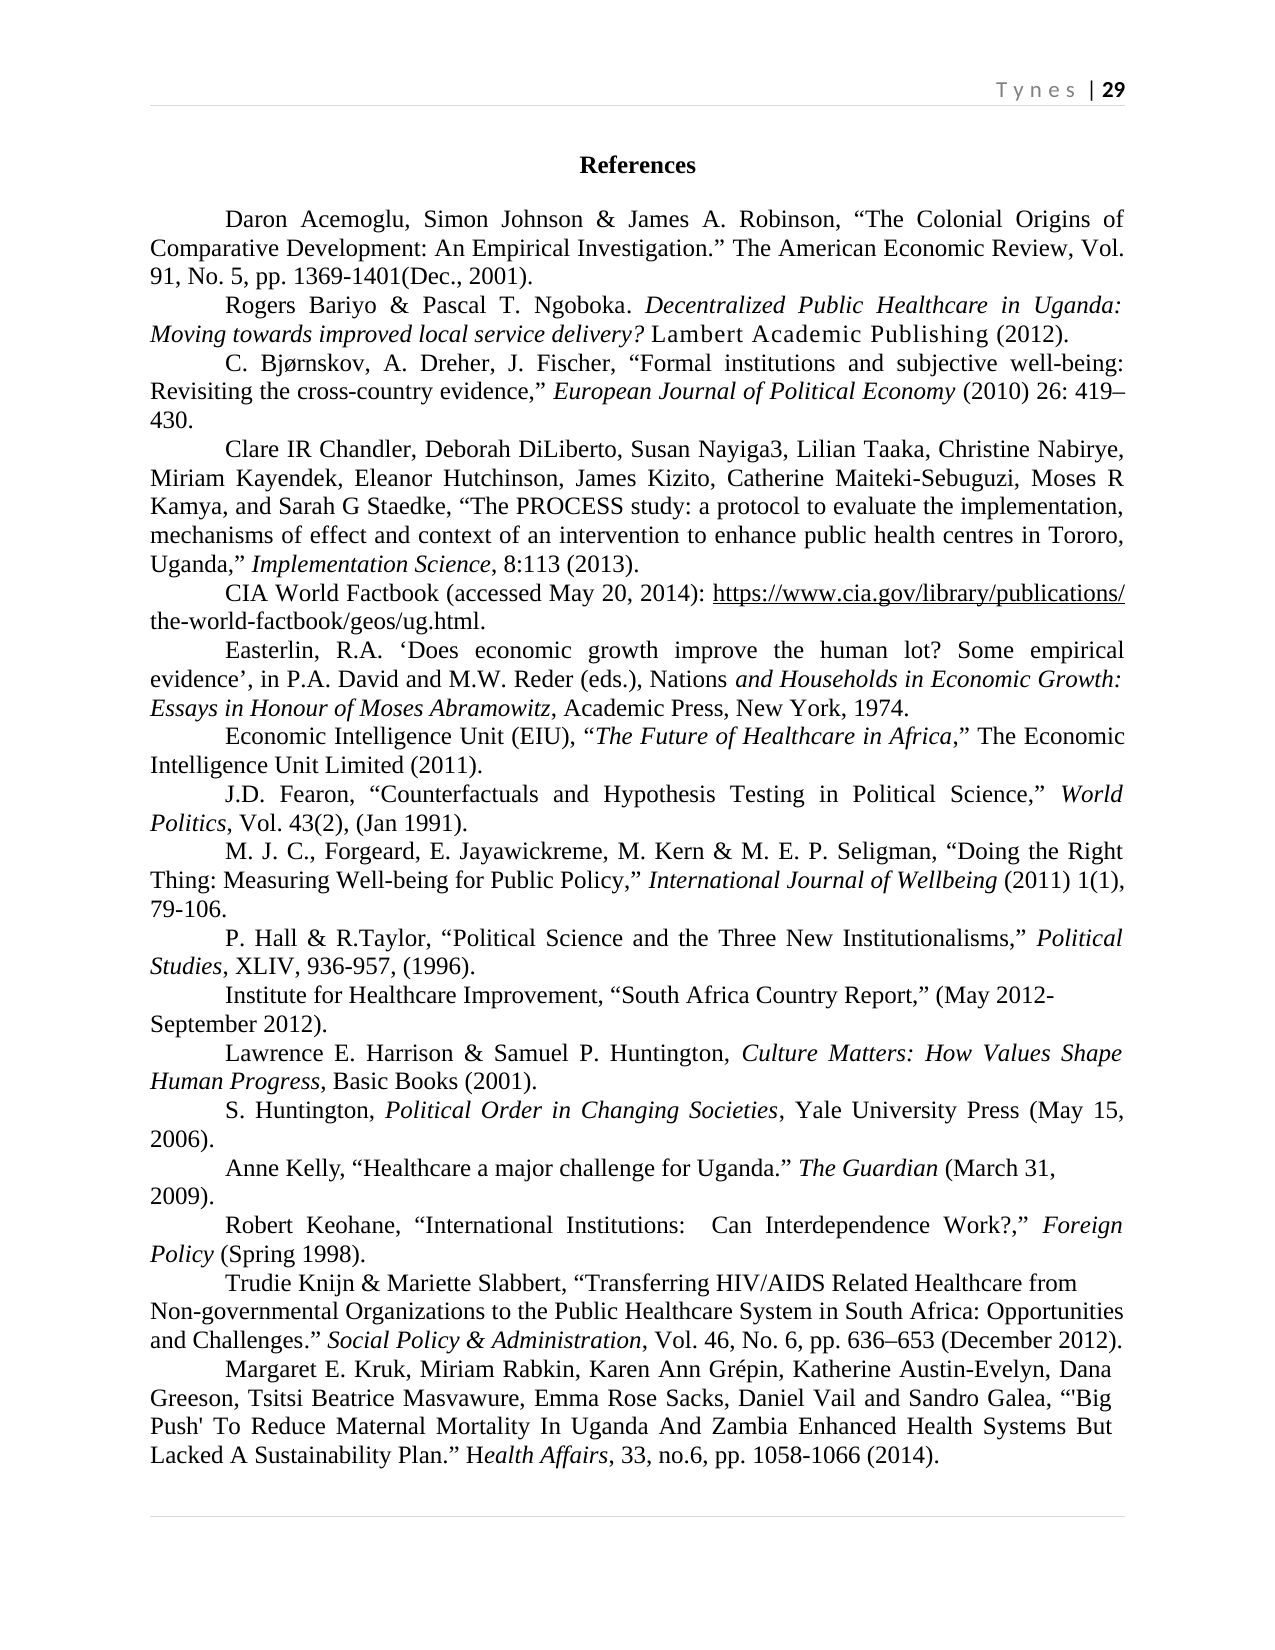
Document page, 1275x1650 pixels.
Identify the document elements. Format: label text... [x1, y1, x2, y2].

text S. Huntington, Political Order in Changing Societies, Yale University Press (May 15, 2006). [150, 1095, 1125, 1153]
text C. Bjørnskov, A. Dreher, J. Fischer, “Formal institutions and subjective well-being: Revisiting the cross-country evidence,” European Journal of Political Economy (2010) 26: 419–430. [150, 348, 1125, 434]
text References [150, 150, 1125, 179]
text J.D. Fearon, “Counterfactuals and Hypothesis Testing in Political Science,” World Politics, Vol. 43(2), (Jan 1991). [150, 779, 1125, 836]
text Clare IR Chandler, Deborah DiLiberto, Susan Nayiga3, Lilian Taaka, Christine Nabirye, Miriam Kayendek, Eleanor Hutchinson, James Kizito, Catherine Maiteki-Sebuguzi, Moses R Kamya, and Sarah G Staedke, “The PROCESS study: a protocol to evaluate the implementation, mechanisms of effect and context of an intervention to enhance public health centres in Tororo, Uganda,” Implementation Science, 8:113 (2013). [150, 434, 1125, 578]
text Trudie Knijn & Mariette Slabbert, “Transferring HIV/AIDS Related Healthcare from [150, 1268, 1125, 1296]
text Economic Intelligence Unit (EIU), “The Future of Healthcare in Africa,” The Economic Intelligence Unit Limited (2011). [150, 721, 1125, 779]
text Easterlin, R.A. ‘Does economic growth improve the human lot? Some empirical evidence’, in P.A. David and M.W. Reder (eds.), Nations and Households in Economic Growth: Essays in Honour of Moses Abramowitz, Academic Press, New York, 1974. [150, 635, 1125, 721]
text Robert Keohane, “International Institutions: Can Interdependence Work?,” Foreign Policy (Spring 1998). [150, 1210, 1125, 1268]
text M. J. C., Forgeard, E. Jayawickreme, M. Kern & M. E. P. Seligman, “Doing the Right Thing: Measuring Well-being for Public Policy,” International Journal of Wellbeing (2011) 1(1), 79-106. [150, 836, 1125, 923]
text Daron Acemoglu, Simon Johnson & James A. Robinson, “The Colonial Origins of Comparative Development: An Empirical Investigation.” The American Economic Review, Vol. 91, No. 5, pp. 1369-1401(Dec., 2001). [150, 204, 1125, 290]
text Lawrence E. Harrison & Samuel P. Huntington, Culture Matters: How Values Shape Human Progress, Basic Books (2001). [150, 1038, 1125, 1095]
text Anne Kelly, “Healthcare a major challenge for Uganda.” The Guardian (March 31, 2009). [150, 1153, 1125, 1210]
text Margaret E. Kruk, Miriam Rabkin, Karen Ann Grépin, Katherine Austin-Evelyn, Dana Greeson, Tsitsi Beatrice Masvawure, Emma Rose Sacks, Daniel Vail and Sandro Galea, “'Big Push' To Reduce Maternal Mortality In Uganda And Zambia Enhanced Health Systems But Lacked A Sustainability Plan.” Health Affairs, 33, no.6, pp. 1058-1066 (2014). [150, 1354, 1113, 1469]
text Non-governmental Organizations to the Public Healthcare System in South Africa: Opportunities and Challenges.” Social Policy & Administration, Vol. 46, No. 6, pp. 636–653 (December 2012). [150, 1296, 1125, 1354]
text P. Hall & R.Taylor, “Political Science and the Three New Institutionalisms,” Political Studies, XLIV, 936-957, (1996). [150, 923, 1125, 980]
text Institute for Healthcare Improvement, “South Africa Country Report,” (May 2012-September 2012). [150, 980, 1125, 1038]
text Rogers Bariyo & Pascal T. Ngoboka. Decentralized Public Healthcare in Uganda: Moving towards improved local service delivery? Lambert Academic Publishing (2012). [150, 290, 1125, 348]
text CIA World Factbook (accessed May 20, 2014): https://www.cia.gov/library/publications/ the-world-factbook/geos/ug.html. [150, 578, 1125, 635]
